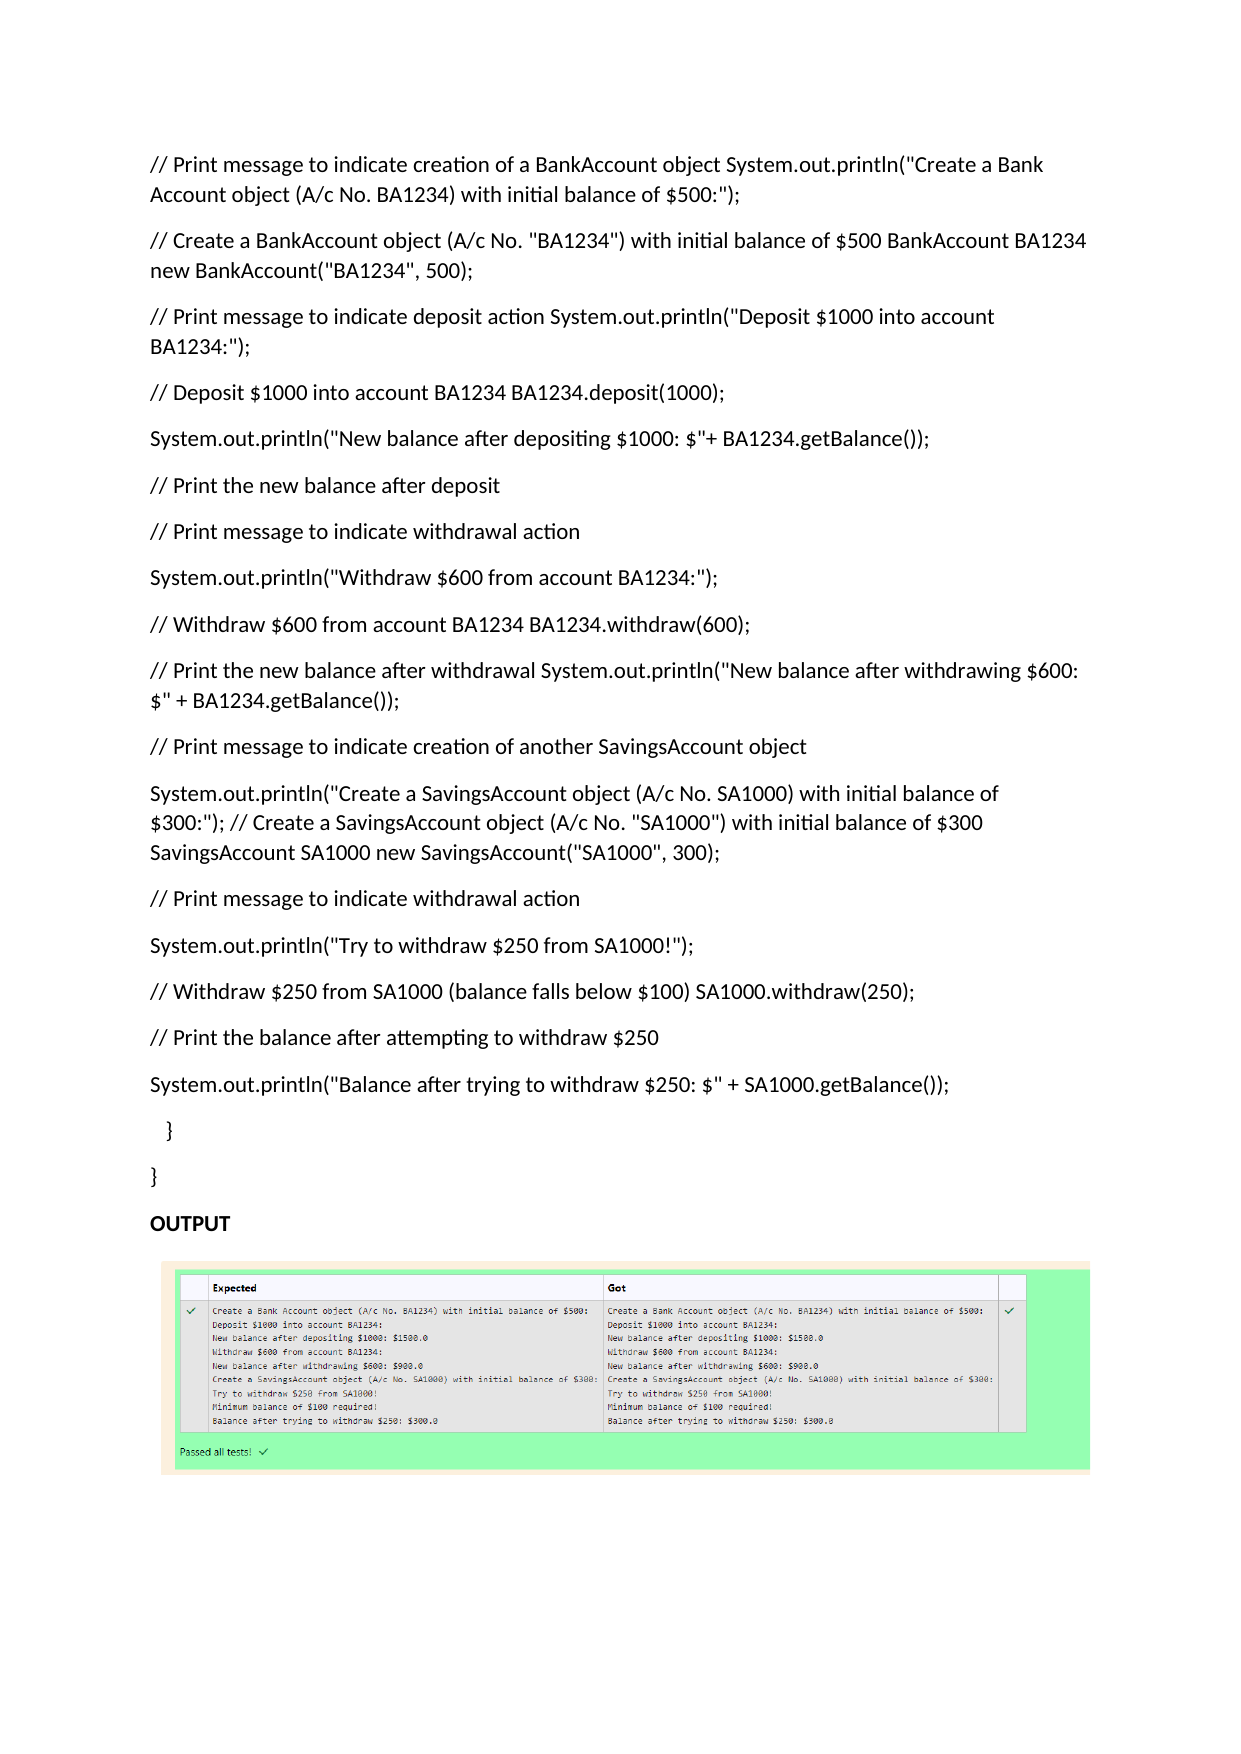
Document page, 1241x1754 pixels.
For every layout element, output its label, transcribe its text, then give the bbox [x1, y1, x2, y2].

text // Create a BankAccount object (A/c No. "BA1234") with initial balance of $500 BankAccount BA1234 new BankAccount("BA1234", 500); [150, 226, 1090, 284]
text // Deposit $1000 into account BA1234 BA1234.deposit(1000); [150, 378, 1090, 406]
text System.out.println("Try to withdraw $250 from SA1000!"); [150, 931, 1090, 959]
text // Print message to indicate withdrawal action [150, 517, 1090, 545]
text } [150, 1162, 1090, 1191]
text // Print the new balance after deposit [150, 471, 1090, 499]
text } [150, 1116, 1090, 1144]
text // Withdraw $600 from account BA1234 BA1234.withdraw(600); [150, 610, 1090, 638]
text System.out.println("Create a SavingsAccount object (A/c No. SA1000) with initial balance of $300:"); // Create a SavingsAccount object (A/c No. "SA1000") with initial balance of $300 SavingsAccount SA1000 new SavingsAccount("SA1000", 300); [150, 779, 1090, 866]
text // Print message to indicate creation of another SavingsAccount object [150, 732, 1090, 760]
text // Print message to indicate withdrawal action [150, 884, 1090, 912]
text // Withdraw $250 from SA1000 (balance falls below $100) SA1000.withdraw(250); [150, 977, 1090, 1005]
text OUTPUT [150, 1209, 1090, 1237]
text System.out.println("Withdraw $600 from account BA1234:"); [150, 563, 1090, 592]
text System.out.println("Balance after trying to withdraw $250: $" + SA1000.getBalance()); [150, 1070, 1090, 1098]
picture [150, 1255, 1091, 1475]
text // Print message to indicate deposit action System.out.println("Deposit $1000 into account BA1234:"); [150, 302, 1090, 360]
text // Print message to indicate creation of a BankAccount object System.out.println("Create a Bank Account object (A/c No. BA1234) with initial balance of $500:"); [150, 150, 1090, 208]
text System.out.println("New balance after depositing $1000: $"+ BA1234.getBalance()); [150, 424, 1090, 452]
text // Print the balance after attempting to withdraw $250 [150, 1023, 1090, 1051]
text // Print the new balance after withdrawal System.out.println("New balance after withdrawing $600: $" + BA1234.getBalance()); [150, 656, 1090, 714]
